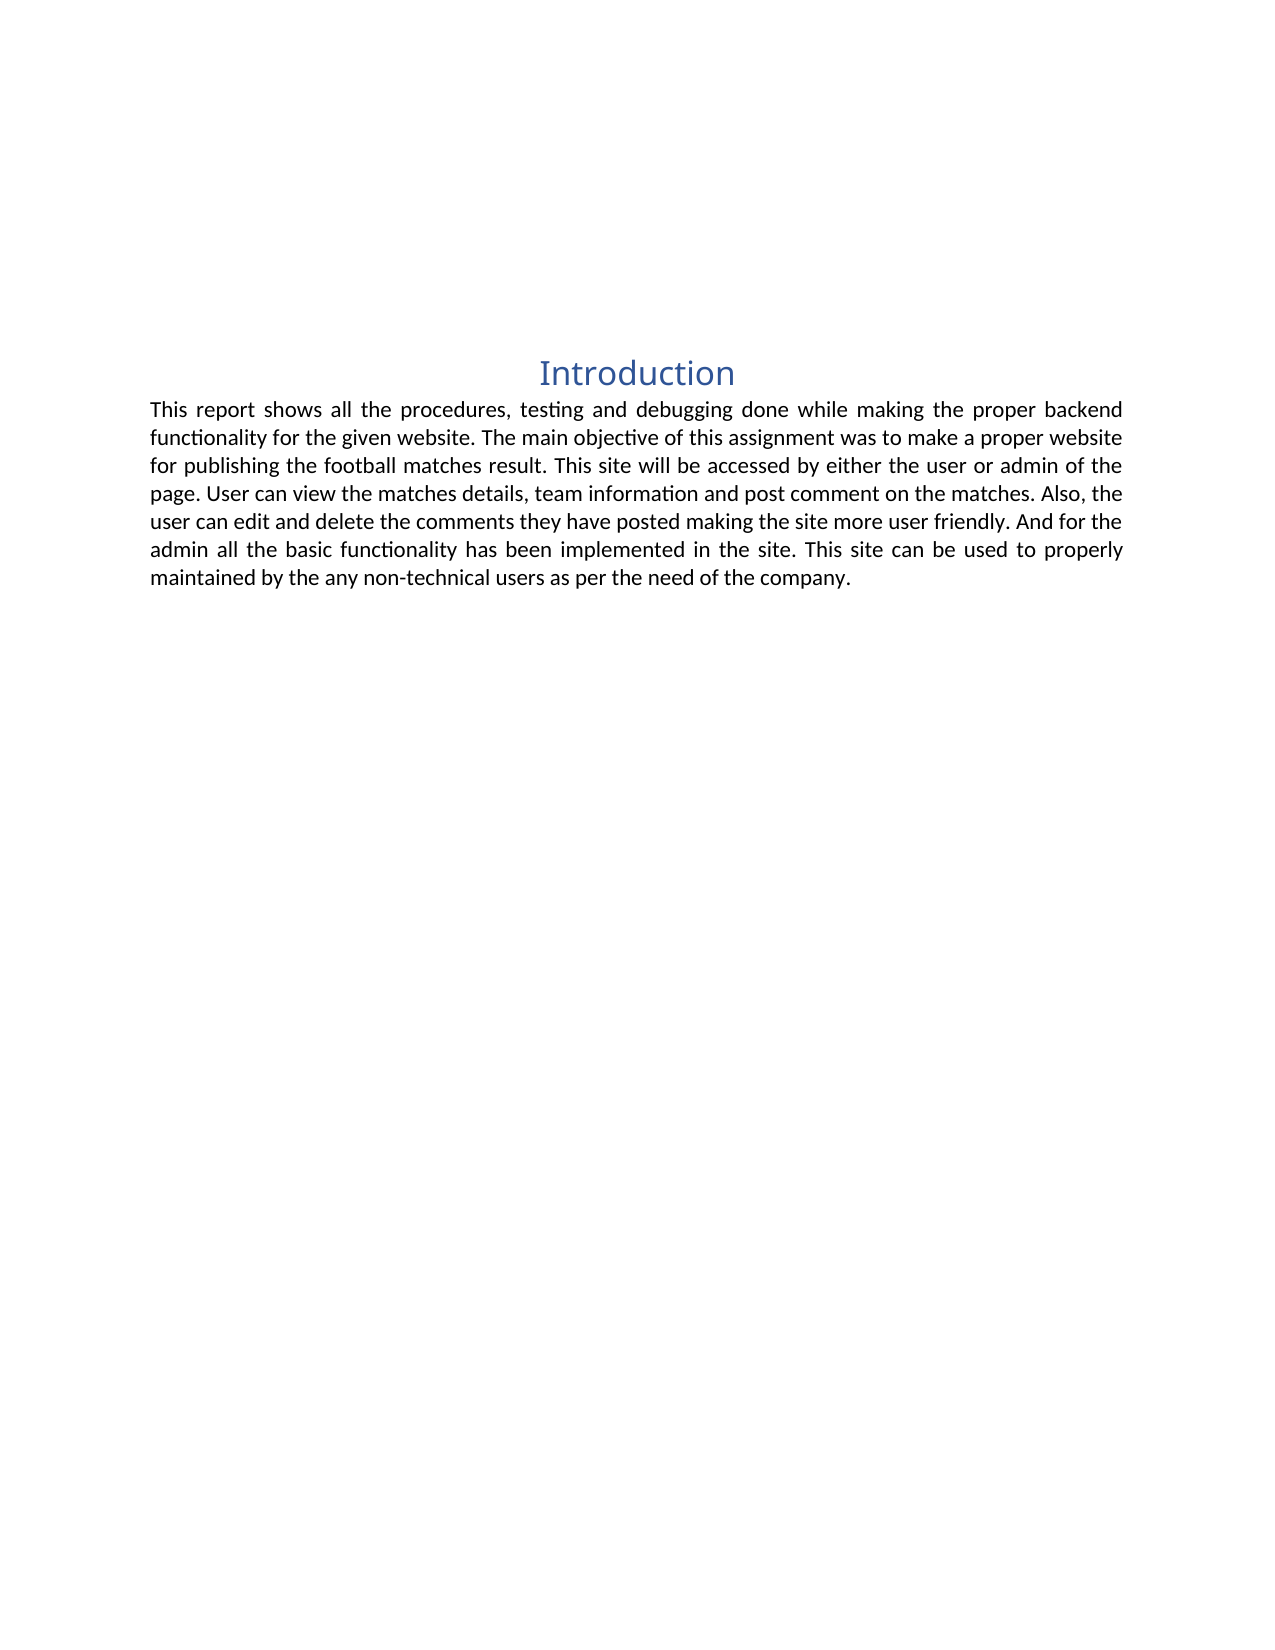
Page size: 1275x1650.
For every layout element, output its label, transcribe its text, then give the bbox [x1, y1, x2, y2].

text This report shows all the procedures, testing and debugging done while making the proper backend functionality for the given website. The main objective of this assignment was to make a proper website for publishing the football matches result. This site will be accessed by either the user or admin of the page. User can view the matches details, team information and post comment on the matches. Also, the user can edit and delete the comments they have posted making the site more user friendly. And for the admin all the basic functionality has been implemented in the site. This site can be used to properly maintained by the any non-technical users as per the need of the company. [150, 395, 1125, 591]
subtitle Introduction [150, 349, 1125, 395]
